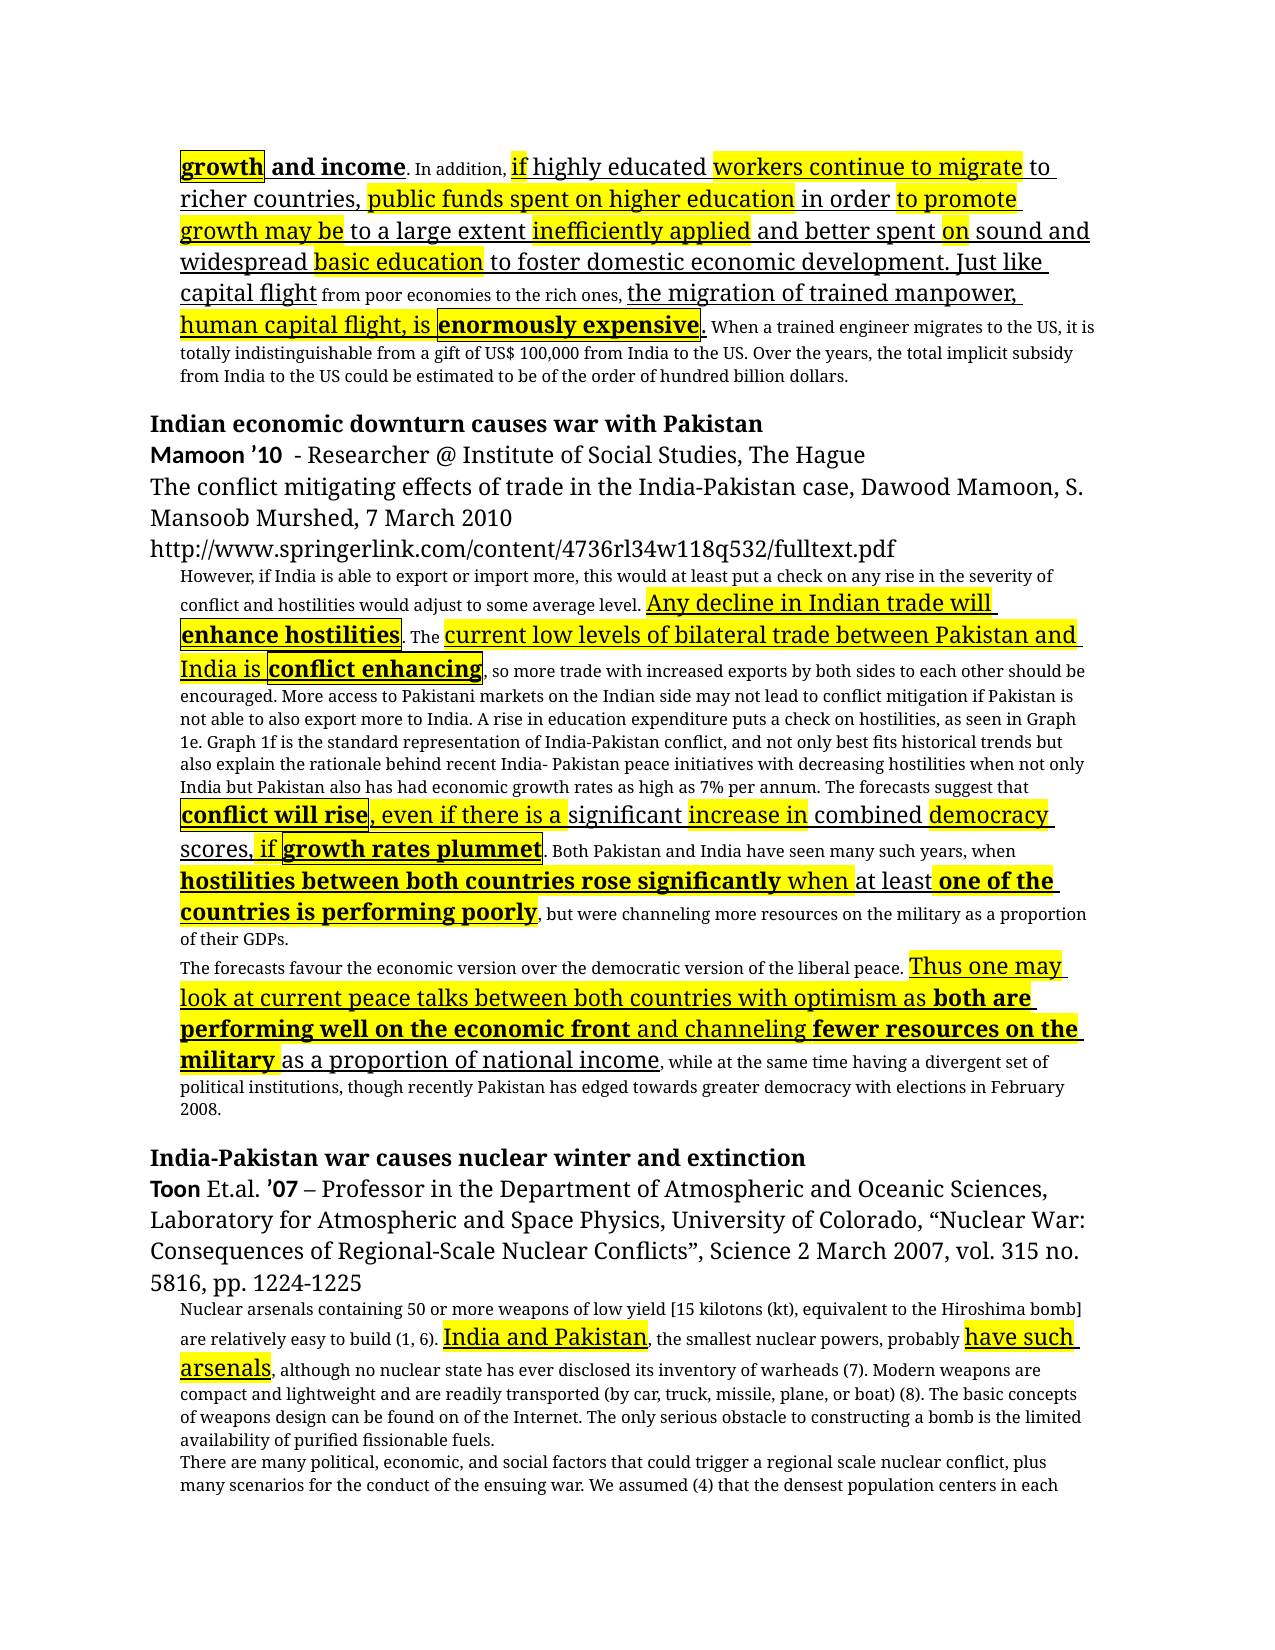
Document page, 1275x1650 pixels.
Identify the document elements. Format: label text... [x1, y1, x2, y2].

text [180, 1451, 1095, 1496]
text Nuclear arsenals containing 50 or more weapons of low yield [15 kilotons (kt), equivalent to the Hiroshima bomb] are relatively easy to build (1, 6). India and Pakistan, the smallest nuclear powers, probably have such arsenals, although no nuclear state has ever disclosed its inventory of warheads (7). Modern weapons are compact and lightweight and are readily transported (by car, truck, missile, plane, or boat) (8). The basic concepts of weapons design can be found on of the Internet. The only serious obstacle to constructing a bomb is the limited availability of purified fissionable fuels. [180, 1298, 1095, 1451]
text http://www.springerlink.com/content/4736rl34w118q532/fulltext.pdf [150, 533, 1125, 564]
text The forecasts favour the economic version over the democratic version of the liberal peace. Thus one may look at current peace talks between both countries with optimism as both are performing well on the economic front and channeling fewer resources on the military as a proportion of national income, while at the same time having a divergent set of political institutions, though recently Pakistan has edged towards greater democracy with elections in February 2008. [180, 950, 1095, 1121]
text However, if India is able to export or import more, this would at least put a check on any rise in the severity of conflict and hostilities would adjust to some average level. Any decline in Indian trade will enhance hostilities. The current low levels of bilateral trade between Pakistan and India is conflict enhancing, so more trade with increased exports by both sides to each other should be encouraged. More access to Pakistani markets on the Indian side may not lead to conflict mitigation if Pakistan is not able to also export more to India. A rise in education expenditure puts a check on hostilities, as seen in Graph 1e. Graph 1f is the standard representation of India-Pakistan conflict, and not only best fits historical trends but also explain the rationale behind recent India- Pakistan peace initiatives with decreasing hostilities when not only India but Pakistan also has had economic growth rates as high as 7% per annum. The forecasts suggest that conflict will rise, even if there is a significant increase in combined democracy scores, if growth rates plummet. Both Pakistan and India have seen many such years, when hostilities between both countries rose significantly when at least one of the countries is performing poorly, but were channeling more resources on the military as a proportion of their GDPs. [180, 564, 1095, 950]
text Toon Et.al. ’07 – Professor in the Department of Atmospheric and Oceanic Sciences, Laboratory for Atmospheric and Space Physics, University of Colorado, “Nuclear War: Consequences of Regional-Scale Nuclear Conflicts”, Science 2 March 2007, vol. 315 no. 5816, pp. 1224-1225 [150, 1173, 1125, 1298]
text The conflict mitigating effects of trade in the India-Pakistan case, Dawood Mamoon, S. Mansoob Murshed, 7 March 2010 [150, 470, 1125, 533]
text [180, 150, 1095, 387]
subtitle India-Pakistan war causes nuclear winter and extinction [150, 1141, 1125, 1173]
text Mamoon ’10 - Researcher @ Institute of Social Studies, The Hague [150, 439, 1125, 470]
subtitle Indian economic downturn causes war with Pakistan [150, 408, 1125, 439]
